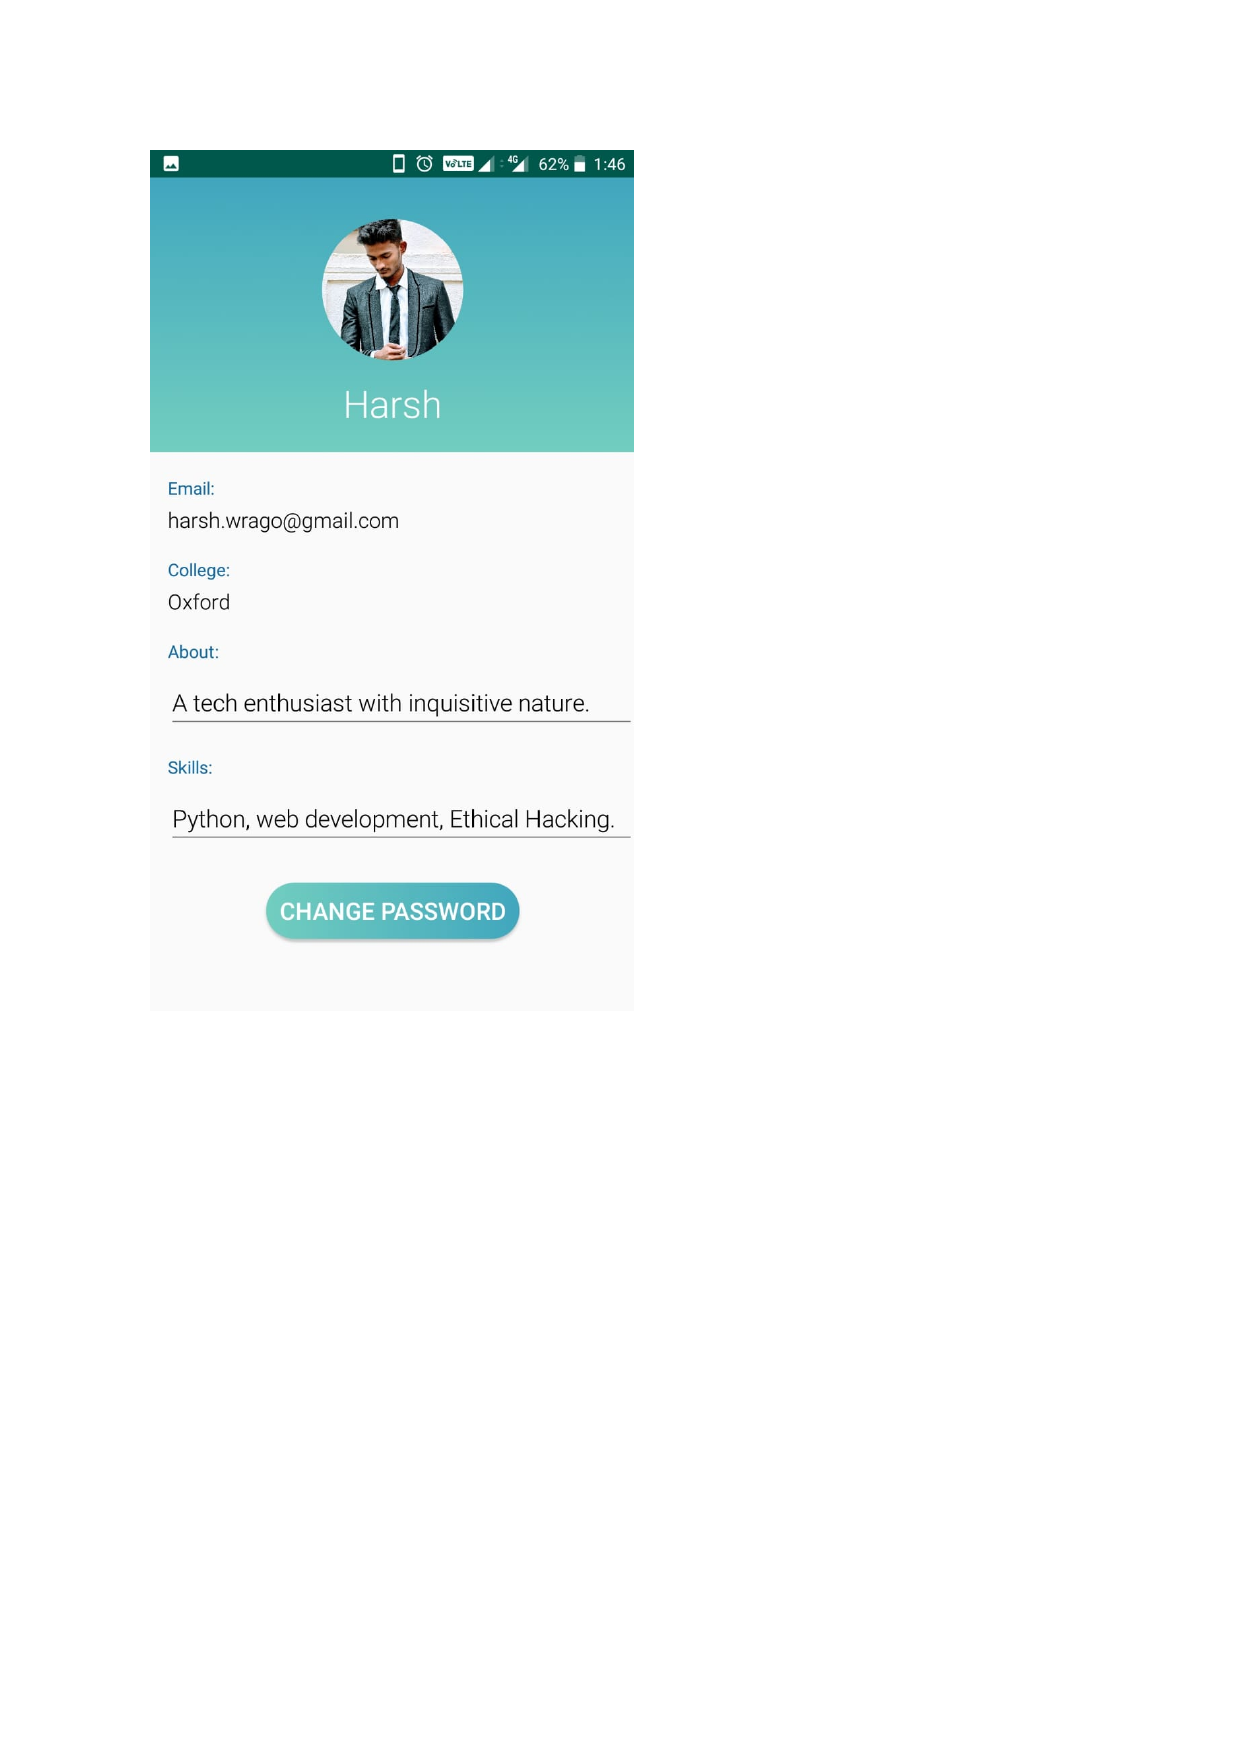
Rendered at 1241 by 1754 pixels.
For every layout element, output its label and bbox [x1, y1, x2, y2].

picture [150, 150, 634, 1011]
